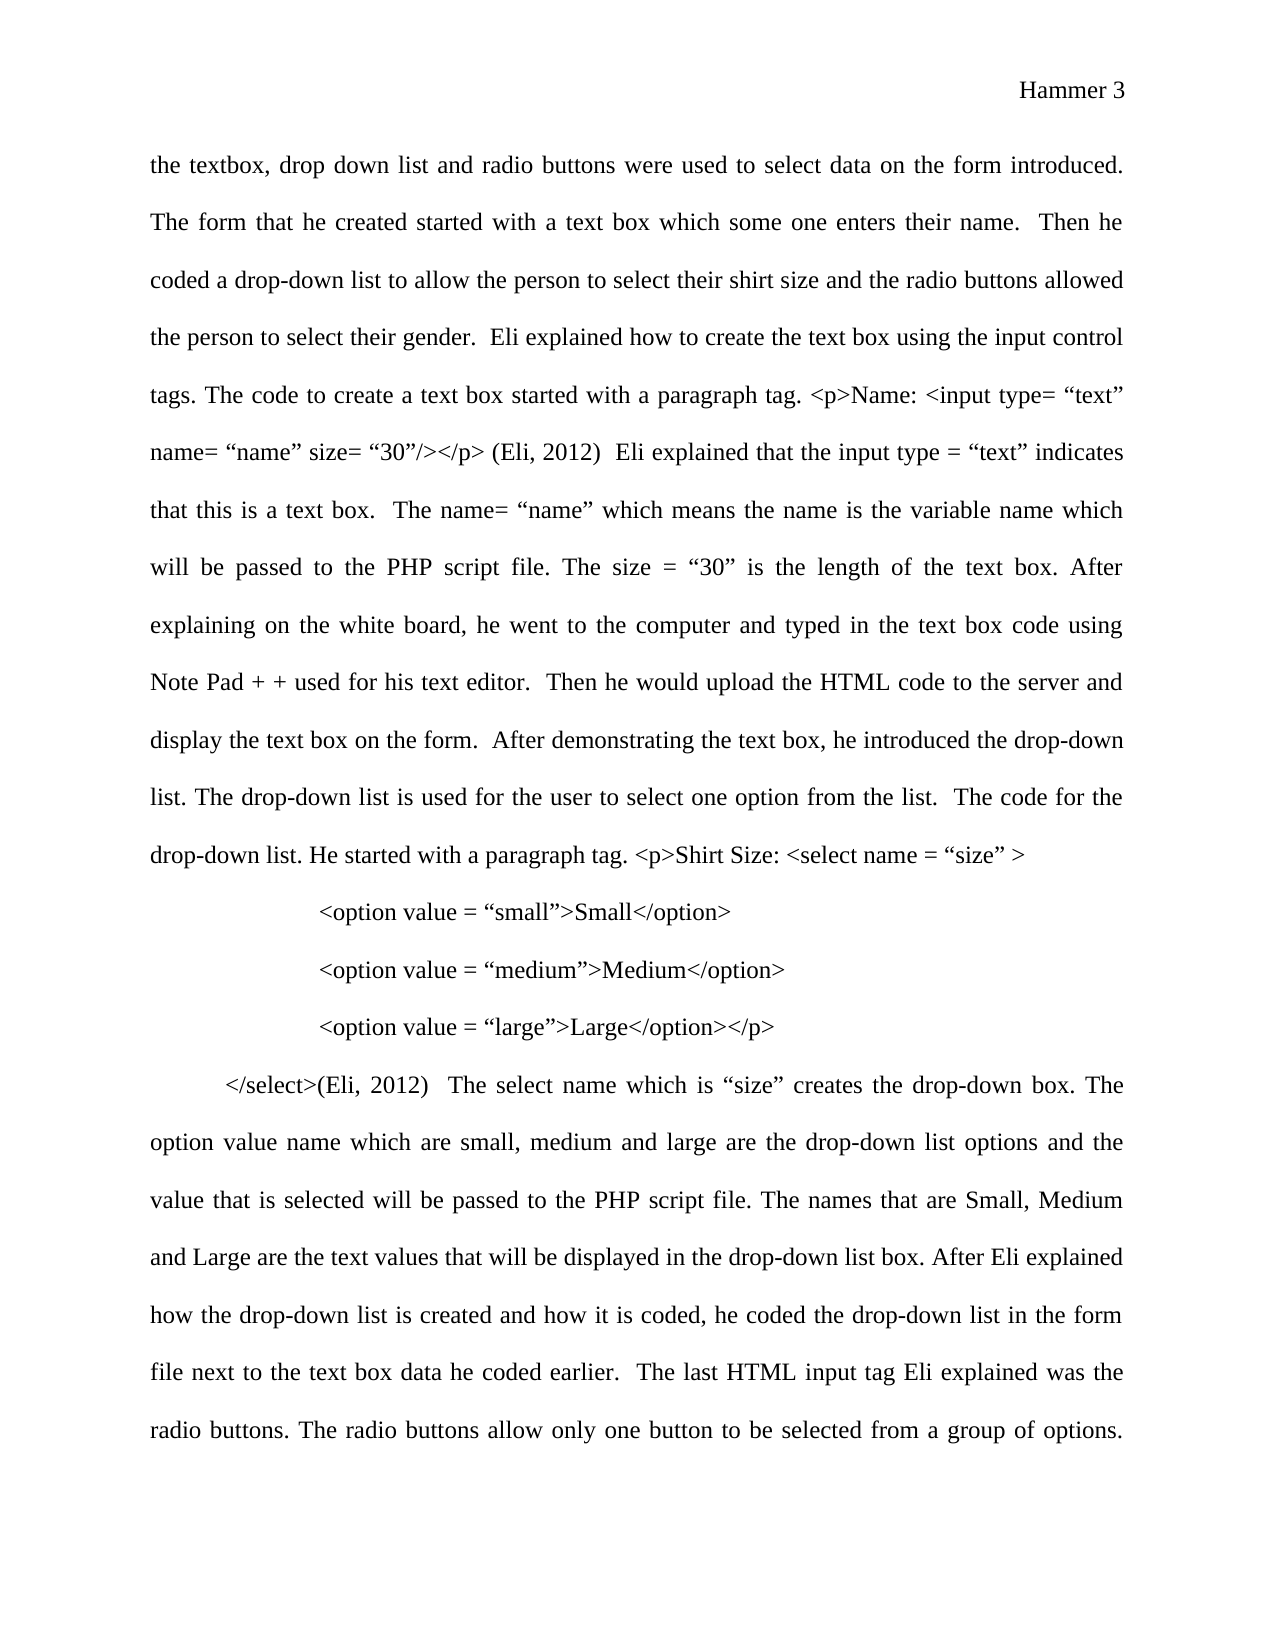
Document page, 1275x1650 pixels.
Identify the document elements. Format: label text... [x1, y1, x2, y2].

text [150, 1070, 1125, 1444]
text <option value = “small”>Small</option> [150, 897, 1125, 926]
text <option value = “medium”>Medium</option> [150, 955, 1125, 984]
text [150, 150, 1125, 869]
text <option value = “large”>Large</option></p> [150, 1012, 1125, 1041]
